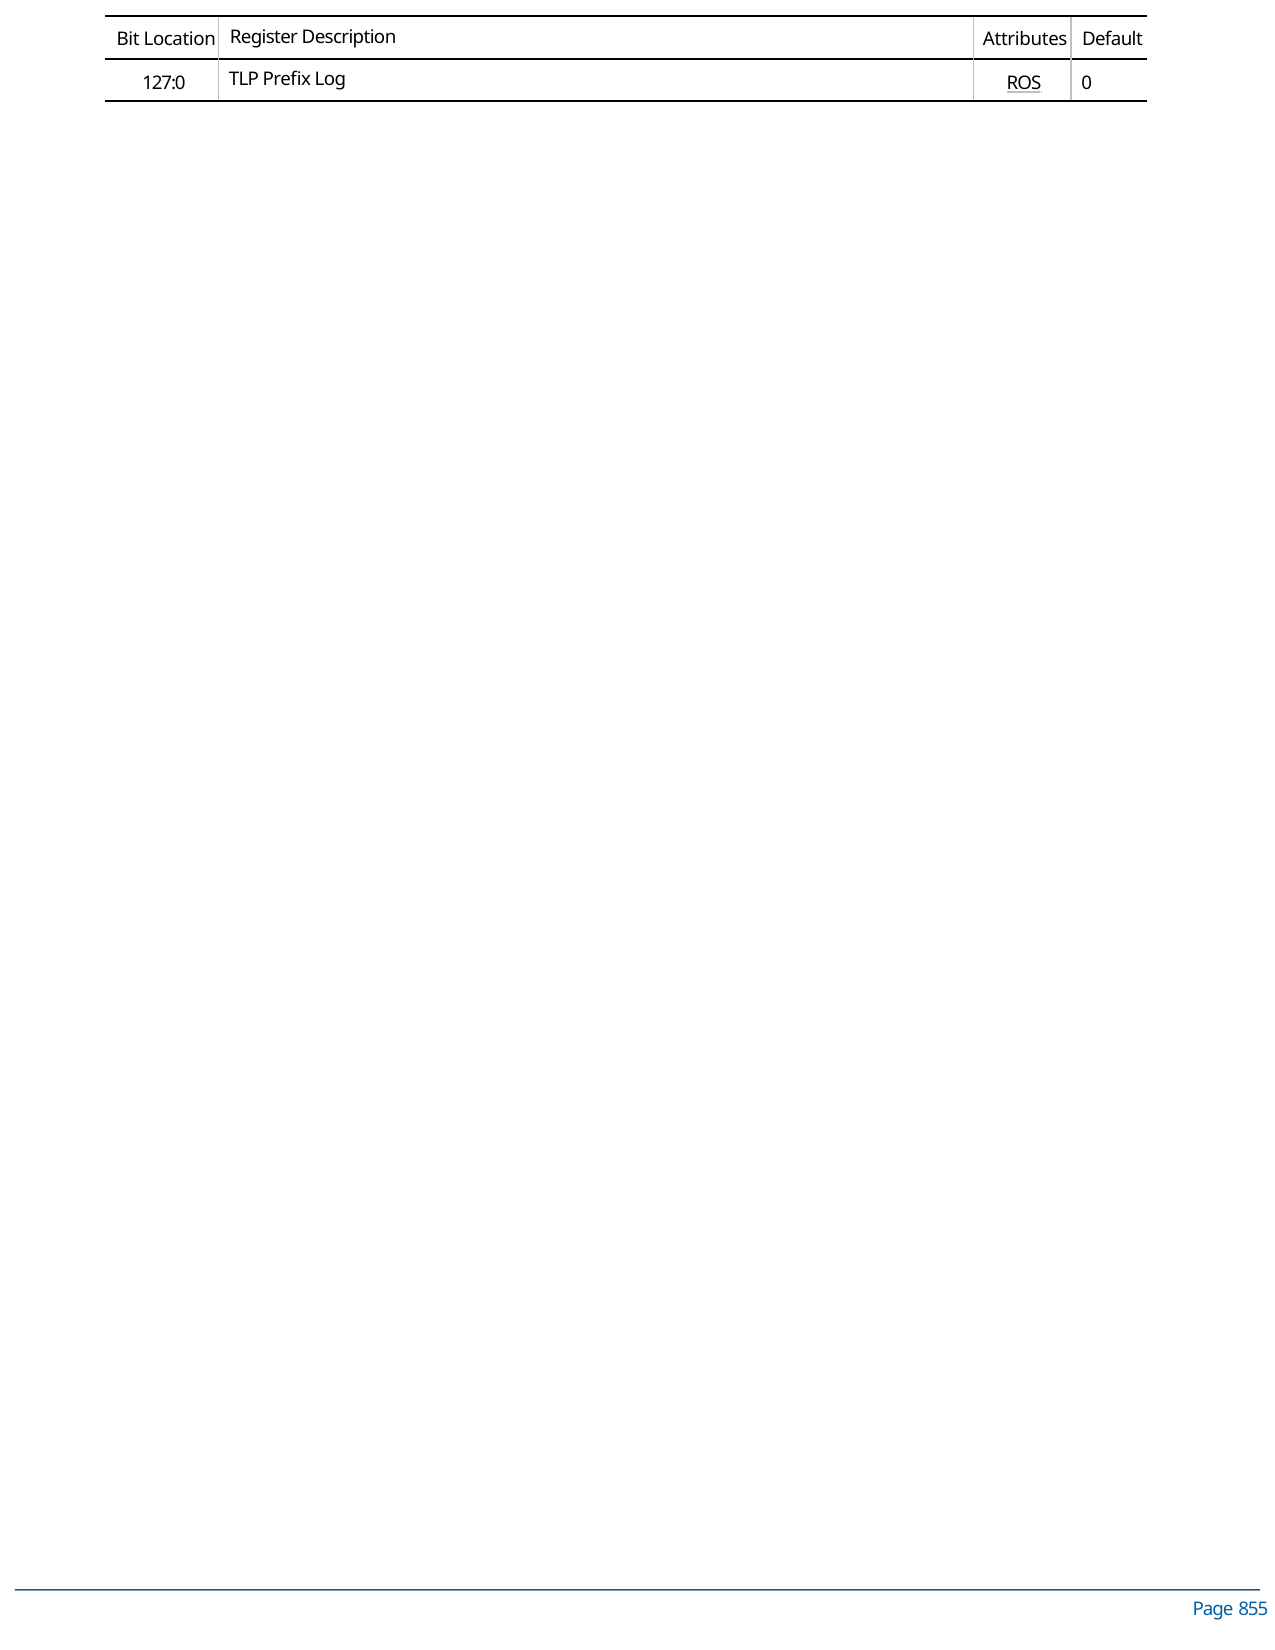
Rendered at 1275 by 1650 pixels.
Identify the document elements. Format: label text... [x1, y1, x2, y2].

table_header Default [1072, 17, 1147, 58]
table_cell TLP Prefix Log [219, 60, 973, 100]
picture [14, 1589, 1261, 1593]
table_header Register Description [219, 17, 973, 58]
table_header Attributes [974, 17, 1070, 58]
table_cell 0 [1072, 60, 1147, 100]
table_cell 127:0 [105, 60, 218, 100]
table_header Bit Location [105, 17, 218, 58]
table_cell ROS [974, 60, 1070, 100]
